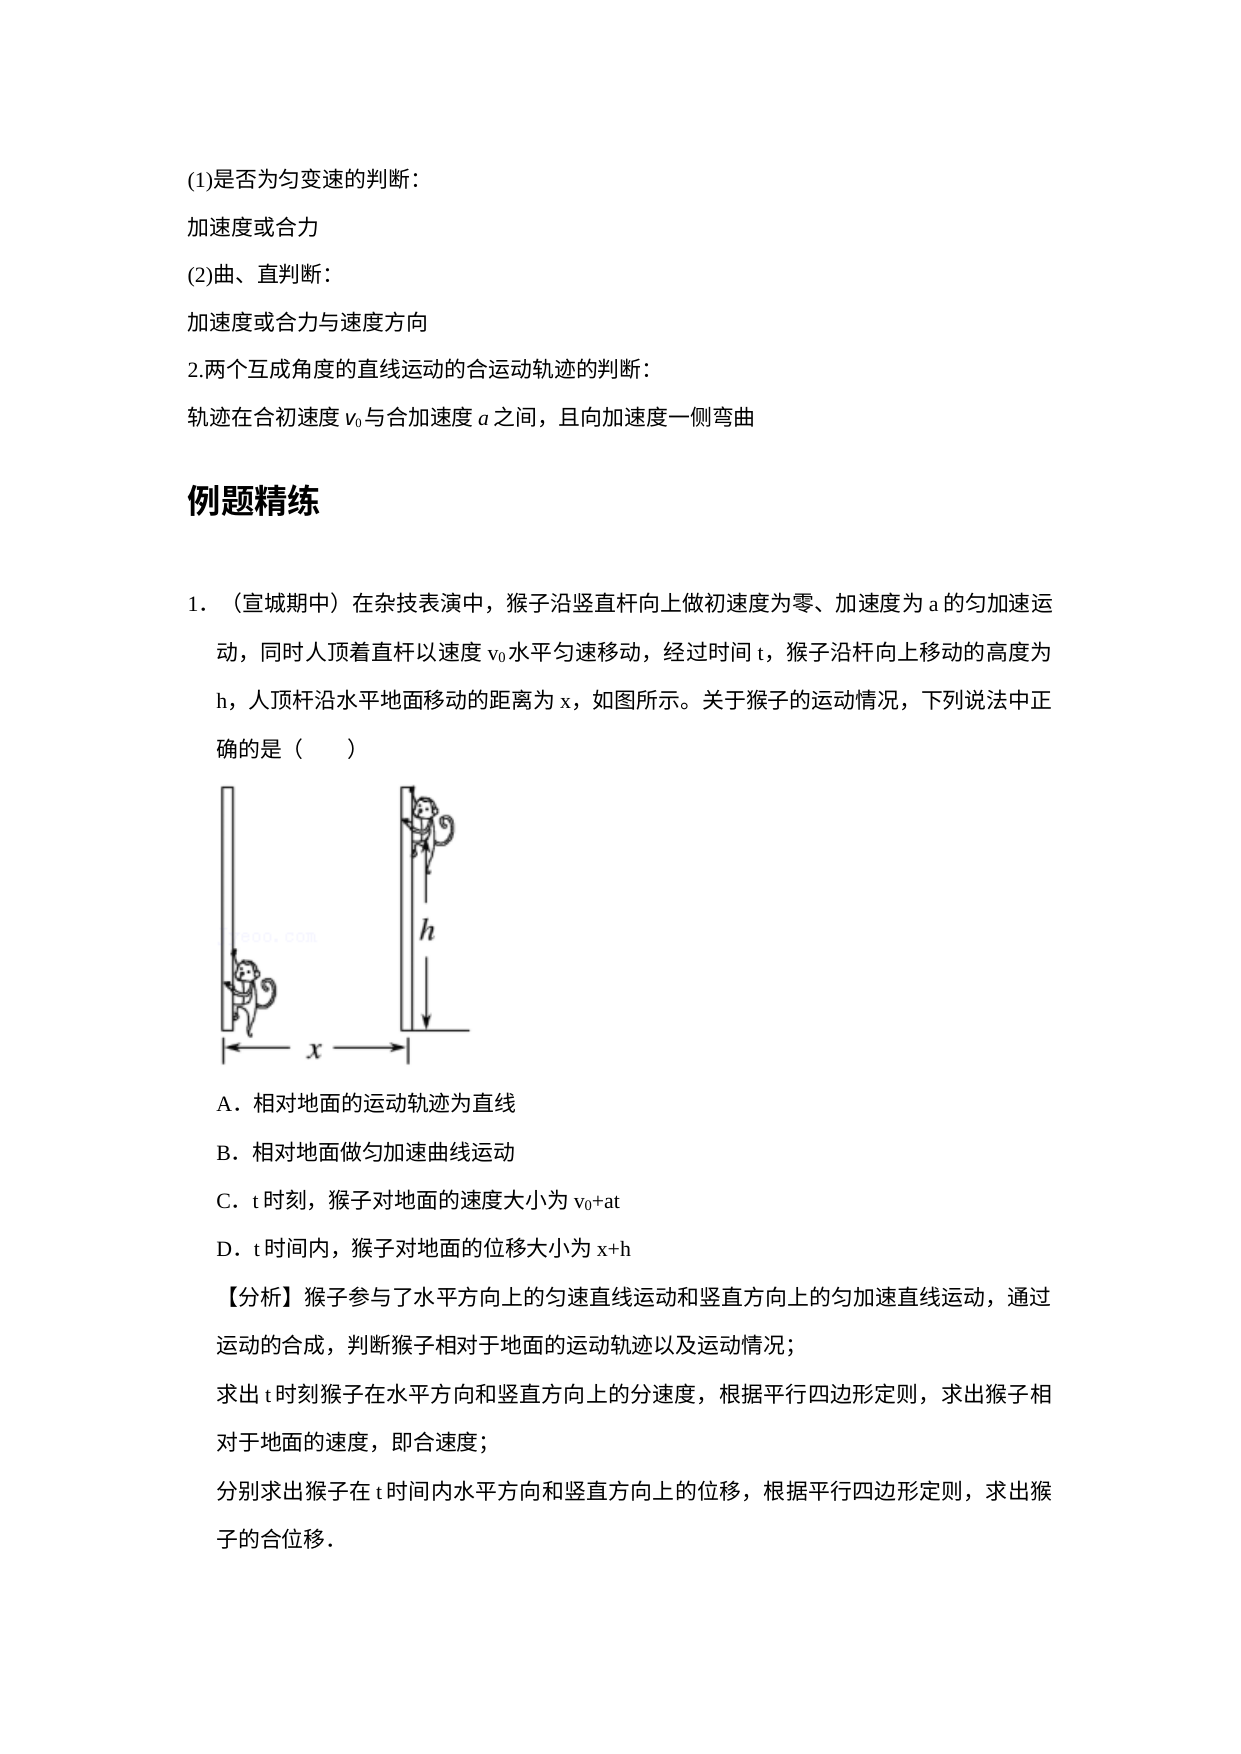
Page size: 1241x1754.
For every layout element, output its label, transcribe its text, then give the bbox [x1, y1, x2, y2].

picture [216, 780, 476, 1071]
subtitle 例题精练 [187, 475, 1053, 523]
text 轨迹在合初速度v0与合加速度a之间，且向加速度一侧弯曲 [187, 399, 1053, 432]
text A．相对地面的运动轨迹为直线 [187, 1086, 1053, 1118]
text 2.两个互成角度的直线运动的合运动轨迹的判断： [187, 352, 1053, 384]
text 【分析】猴子参与了水平方向上的匀速直线运动和竖直方向上的匀加速直线运动，通过运动的合成，判断猴子相对于地面的运动轨迹以及运动情况； [216, 1279, 1053, 1360]
text (2)曲、直判断： [187, 257, 1053, 289]
text 求出t时刻猴子在水平方向和竖直方向上的分速度，根据平行四边形定则，求出猴子相对于地面的速度，即合速度； [216, 1376, 1053, 1457]
text C．t时刻，猴子对地面的速度大小为v0+at [187, 1182, 1053, 1215]
text (1)是否为匀变速的判断： [187, 162, 1053, 194]
text D．t时间内，猴子对地面的位移大小为x+h [187, 1231, 1053, 1263]
text 加速度或合力与速度方向 [187, 304, 1053, 336]
text 加速度或合力 [187, 209, 1053, 241]
text 1．（宣城期中）在杂技表演中，猴子沿竖直杆向上做初速度为零、加速度为a的匀加速运动，同时人顶着直杆以速度v0水平匀速移动，经过时间t，猴子沿杆向上移动的高度为h，人顶杆沿水平地面移动的距离为x，如图所示。关于猴子的运动情况，下列说法中正确的是（ ） [187, 585, 1053, 764]
text B．相对地面做匀加速曲线运动 [187, 1134, 1053, 1167]
text 分别求出猴子在t时间内水平方向和竖直方向上的位移，根据平行四边形定则，求出猴子的合位移． [216, 1473, 1053, 1554]
